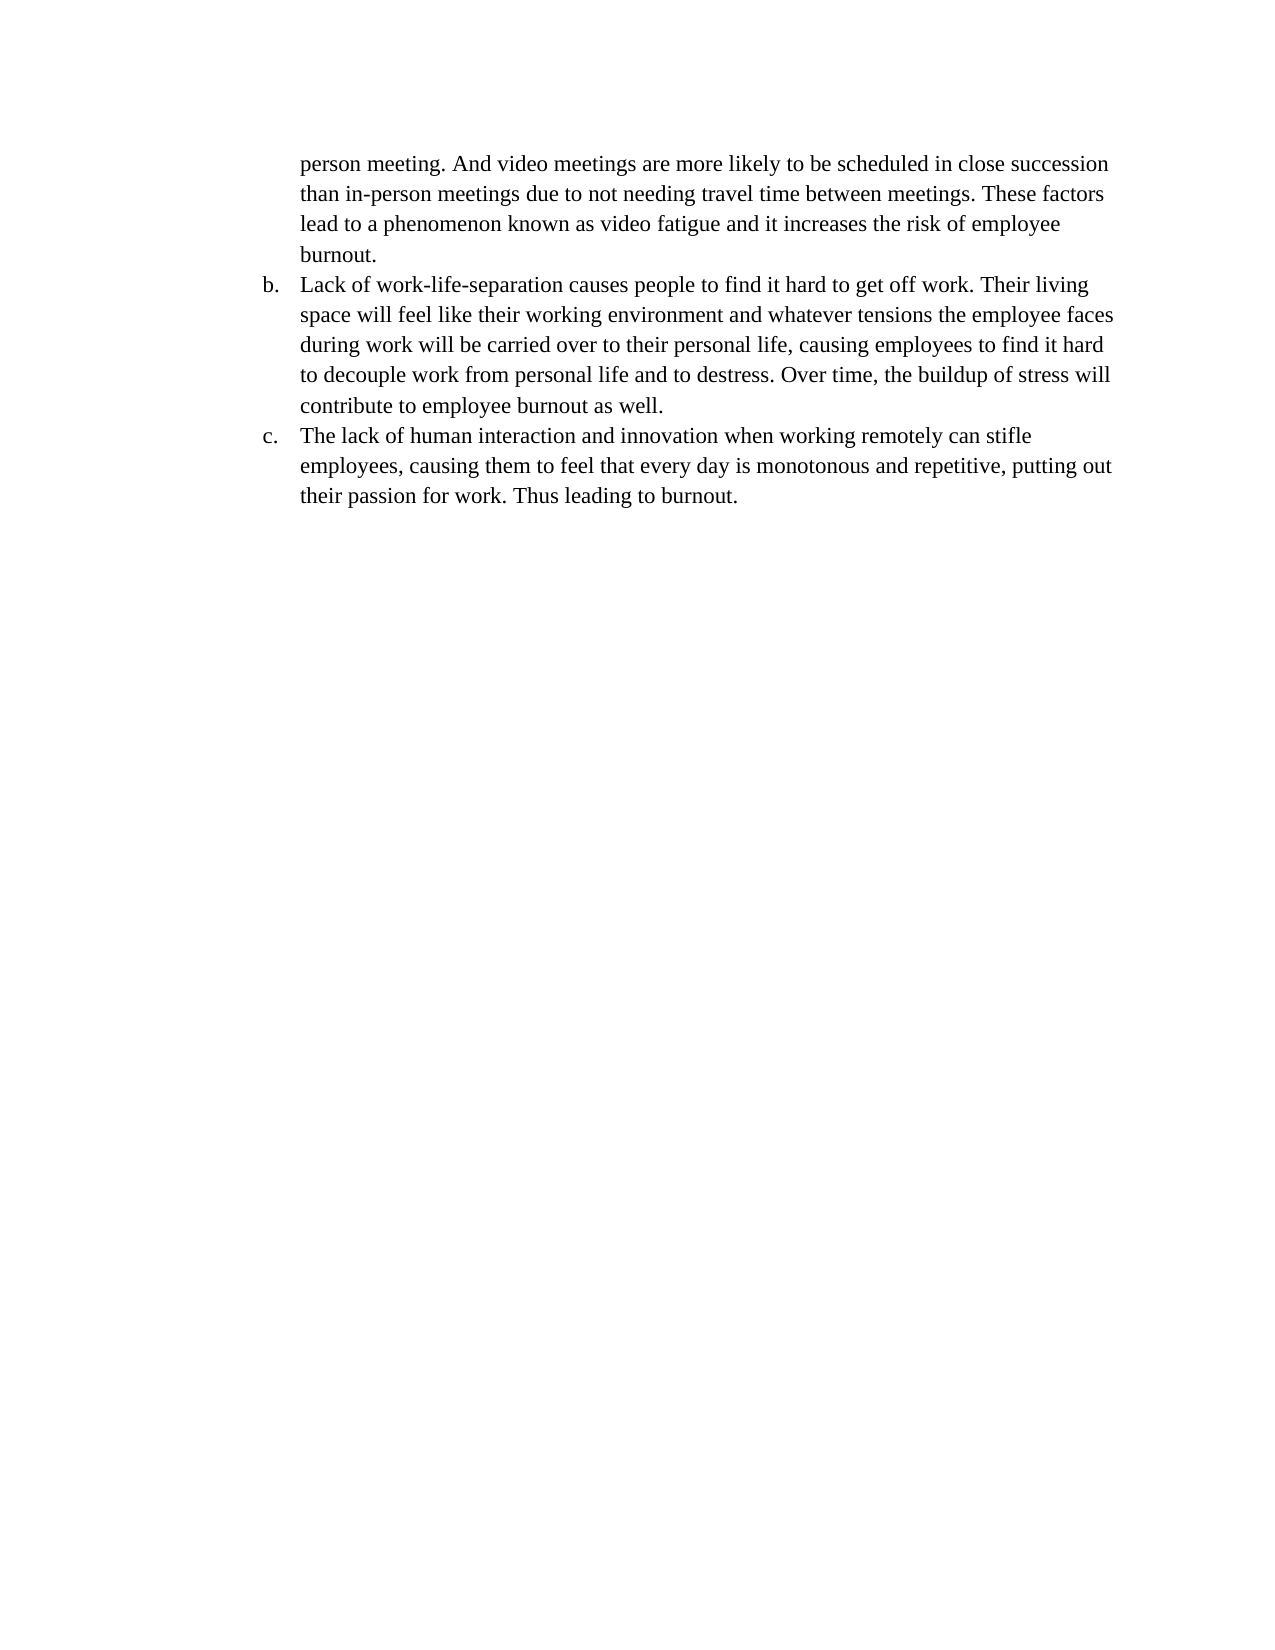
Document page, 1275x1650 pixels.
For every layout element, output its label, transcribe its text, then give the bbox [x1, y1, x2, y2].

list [262, 150, 1125, 267]
list The lack of human interaction and innovation when working remotely can stifle employees, causing them to feel that every day is monotonous and repetitive, putting out their passion for work. Thus leading to burnout. [262, 422, 1125, 509]
list Lack of work-life-separation causes people to find it hard to get off work. Their living space will feel like their working environment and whatever tensions the employee faces during work will be carried over to their personal life, causing employees to find it hard to decouple work from personal life and to destress. Over time, the buildup of stress will contribute to employee burnout as well. [262, 271, 1125, 418]
